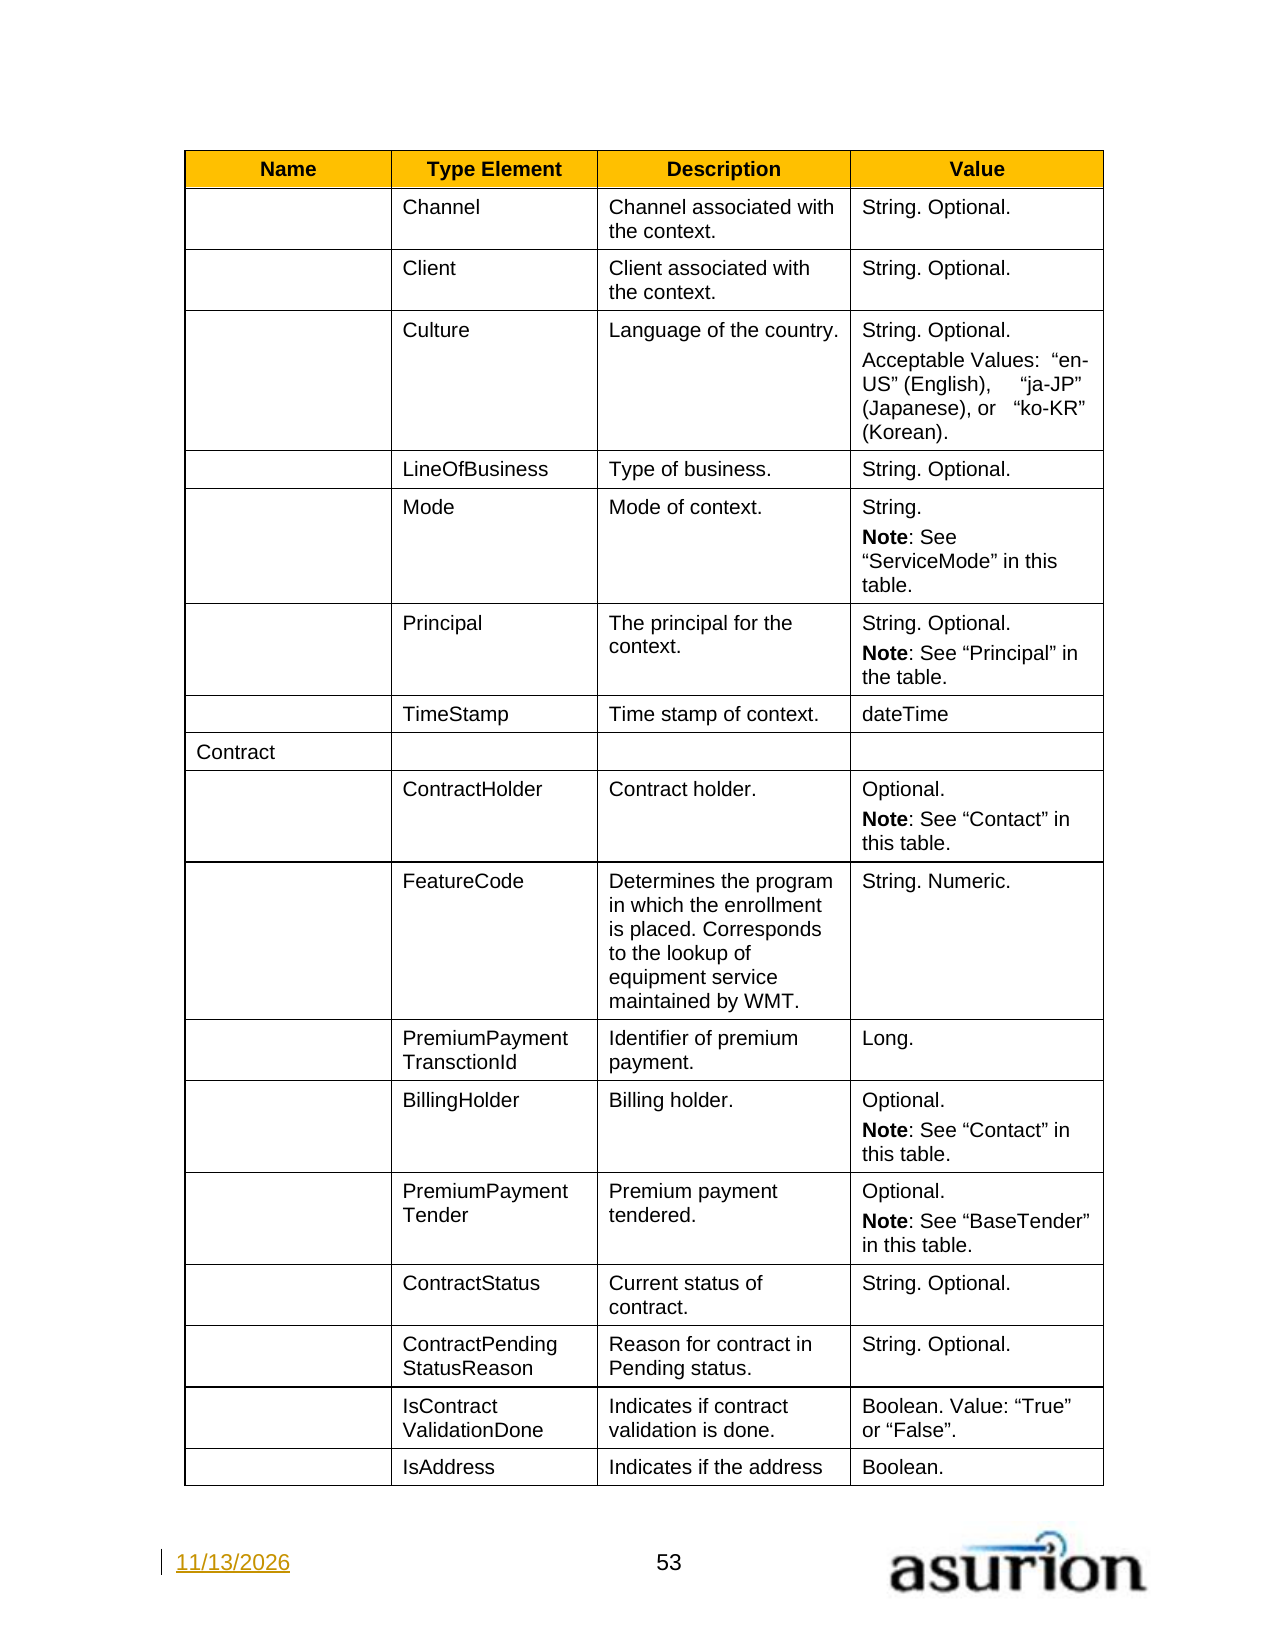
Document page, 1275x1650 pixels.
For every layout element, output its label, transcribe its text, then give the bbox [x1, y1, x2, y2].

table_cell String. Optional. Acceptable Values: “en-US” (English), “ja-JP” (Japanese), or “ko-KR” (Korean). [851, 311, 1103, 450]
table_cell [186, 311, 391, 450]
table_cell String. Optional. [851, 451, 1103, 487]
table_cell [851, 733, 1103, 770]
table_cell Mode of context. [598, 489, 850, 603]
table_cell PremiumPayment TransctionId [392, 1020, 597, 1080]
table_cell [186, 1449, 391, 1485]
table_cell String. Optional. [851, 250, 1103, 310]
table_cell [186, 1326, 391, 1386]
table_cell String. Optional. [851, 189, 1103, 249]
table_header Name [186, 151, 391, 187]
table_cell IsContract ValidationDone [392, 1388, 597, 1448]
table_cell String. Numeric. [851, 863, 1103, 1019]
picture [862, 1521, 1160, 1612]
table_cell [392, 733, 597, 770]
table_cell Reason for contract in Pending status. [598, 1326, 850, 1386]
table_cell ContractStatus [392, 1265, 597, 1325]
table_cell dateTime [851, 696, 1103, 732]
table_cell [598, 1449, 850, 1485]
table_cell IsAddress Standardized [392, 1449, 597, 1485]
table_cell TimeStamp [392, 696, 597, 732]
table_cell String. Optional. Note: See “Principal” in the table. [851, 604, 1103, 695]
table_cell Boolean. Value: “True” or “False”. [851, 1388, 1103, 1448]
table_cell Client associated with the context. [598, 250, 850, 310]
table_cell Optional. Note: See “Contact” in this table. [851, 1081, 1103, 1172]
table_cell [186, 451, 391, 487]
table_cell Channel [392, 189, 597, 249]
table_cell Contract [186, 733, 391, 770]
table_cell BillingHolder [392, 1081, 597, 1172]
table_cell LineOfBusiness [392, 451, 597, 487]
table_cell String. Optional. [851, 1326, 1103, 1386]
table_cell ContractHolder [392, 771, 597, 861]
table_cell Culture [392, 311, 597, 450]
table_cell Billing holder. [598, 1081, 850, 1172]
table_cell Optional. Note: See “Contact” in this table. [851, 771, 1103, 861]
table_cell Optional. Note: See “BaseTender” in this table. [851, 1173, 1103, 1263]
table_cell Identifier of premium payment. [598, 1020, 850, 1080]
table_cell The principal for the context. [598, 604, 850, 695]
table_header Type Element [392, 151, 597, 187]
table_cell String. Note: See “ServiceMode” in this table. [851, 489, 1103, 603]
table_cell Premium payment tendered. [598, 1173, 850, 1263]
table_cell Channel associated with the context. [598, 189, 850, 249]
table_cell Long. [851, 1020, 1103, 1080]
table_cell Contract holder. [598, 771, 850, 861]
table_cell [186, 1081, 391, 1172]
table_cell [186, 696, 391, 732]
table_cell [598, 733, 850, 770]
table_cell ContractPending StatusReason [392, 1326, 597, 1386]
table_cell [186, 771, 391, 861]
table_cell [186, 604, 391, 695]
table_cell Mode [392, 489, 597, 603]
table_cell Language of the country. [598, 311, 850, 450]
table_cell Principal [392, 604, 597, 695]
table_cell Client [392, 250, 597, 310]
table_cell Determines the program in which the enrollment is placed. Corresponds to the lookup of equipment service maintained by WMT. [598, 863, 850, 1019]
table_header Value [851, 151, 1103, 187]
table_cell [186, 250, 391, 310]
table_cell [186, 1265, 391, 1325]
table_cell Indicates if contract validation is done. [598, 1388, 850, 1448]
table_cell Boolean. [851, 1449, 1103, 1485]
table_cell FeatureCode [392, 863, 597, 1019]
table_cell [186, 189, 391, 249]
table_cell Time stamp of context. [598, 696, 850, 732]
table_cell [186, 1020, 391, 1080]
table_cell Type of business. [598, 451, 850, 487]
table_cell [186, 863, 391, 1019]
table_cell [186, 1388, 391, 1448]
table_cell [186, 1173, 391, 1263]
table_cell PremiumPayment Tender [392, 1173, 597, 1263]
table_cell String. Optional. [851, 1265, 1103, 1325]
table_header Description [598, 151, 850, 187]
table_cell Current status of contract. [598, 1265, 850, 1325]
table_cell [186, 489, 391, 603]
